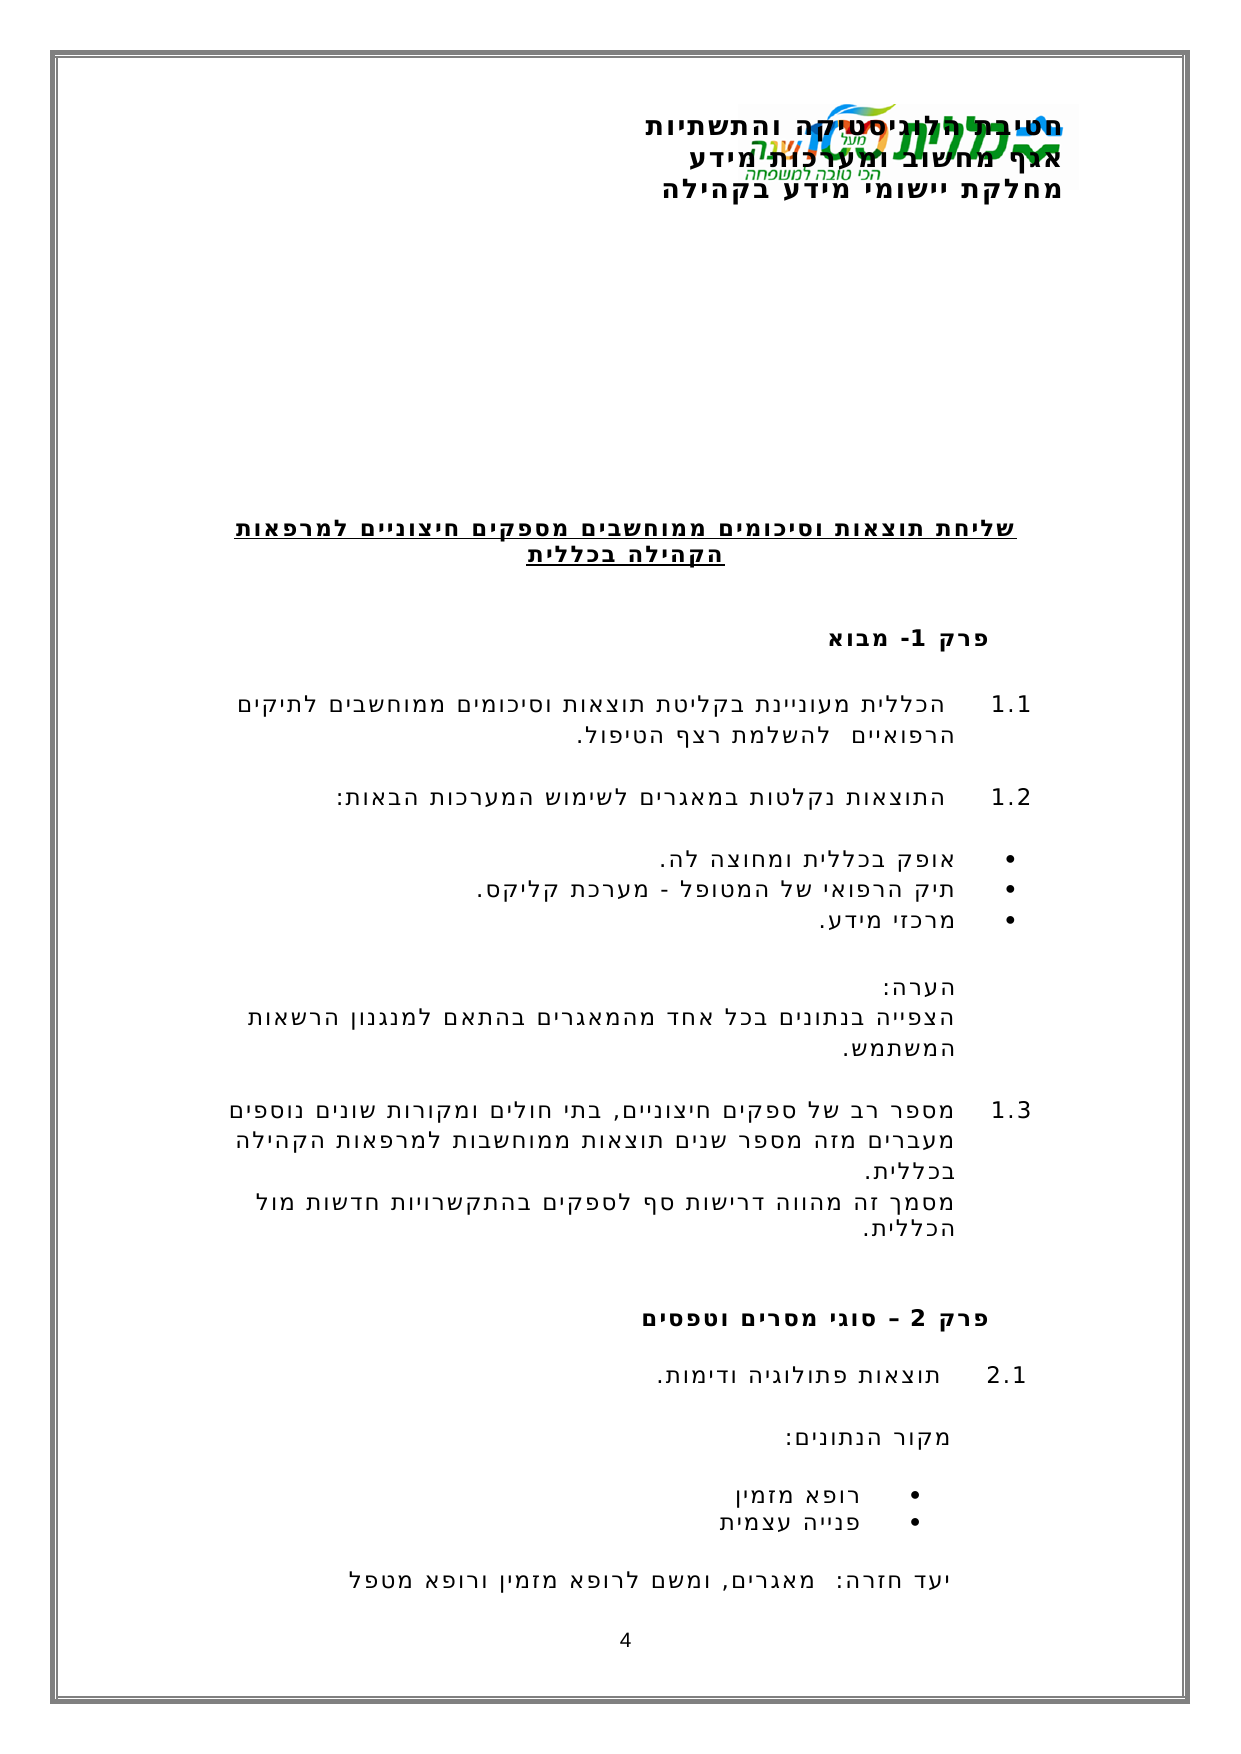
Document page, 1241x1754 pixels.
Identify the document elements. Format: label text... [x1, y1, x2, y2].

list הצפייה בנתונים בכל אחד מהמאגרים בהתאם למנגנון הרשאות המשתמש. [187, 1004, 955, 1062]
list יעד חזרה: מאגרים, ומשם לרופא מזמין ורופא מטפל [187, 1567, 951, 1594]
list התוצאות נקלטות במאגרים לשימוש המערכות הבאות: [187, 784, 993, 811]
list מקור הנתונים: [187, 1424, 951, 1451]
list הכללית מעוניינת בקליטת תוצאות וסיכומים ממוחשבים לתיקים הרפואיים להשלמת רצף הטיפול. [187, 692, 993, 749]
list אופק בכללית ומחוצה לה. [187, 846, 1008, 873]
list פנייה עצמית [187, 1509, 913, 1536]
list תוצאות פתולוגיה ודימות. [187, 1363, 988, 1389]
list פרק 2 – סוגי מסרים וטפסים [187, 1305, 988, 1331]
list מספר רב של ספקים חיצוניים, בתי חולים ומקורות שונים נוספים מעברים מזה מספר שנים תוצאות ממוחשבות למרפאות הקהילה בכללית. [187, 1097, 993, 1185]
list רופא מזמין [187, 1482, 913, 1509]
list הערה: [187, 974, 955, 1001]
list תיק הרפואי של המטופל - מערכת קליקס. [187, 877, 1008, 903]
text שליחת תוצאות וסיכומים ממוחשבים מספקים חיצוניים למרפאות הקהילה בכללית [187, 515, 1063, 568]
picture [738, 104, 1079, 190]
list פרק 1- מבוא [187, 625, 988, 652]
list מרכזי מידע. [187, 907, 1008, 934]
list מסמך זה מהווה דרישות סף לספקים בהתקשרויות חדשות מול הכללית. [187, 1189, 955, 1242]
